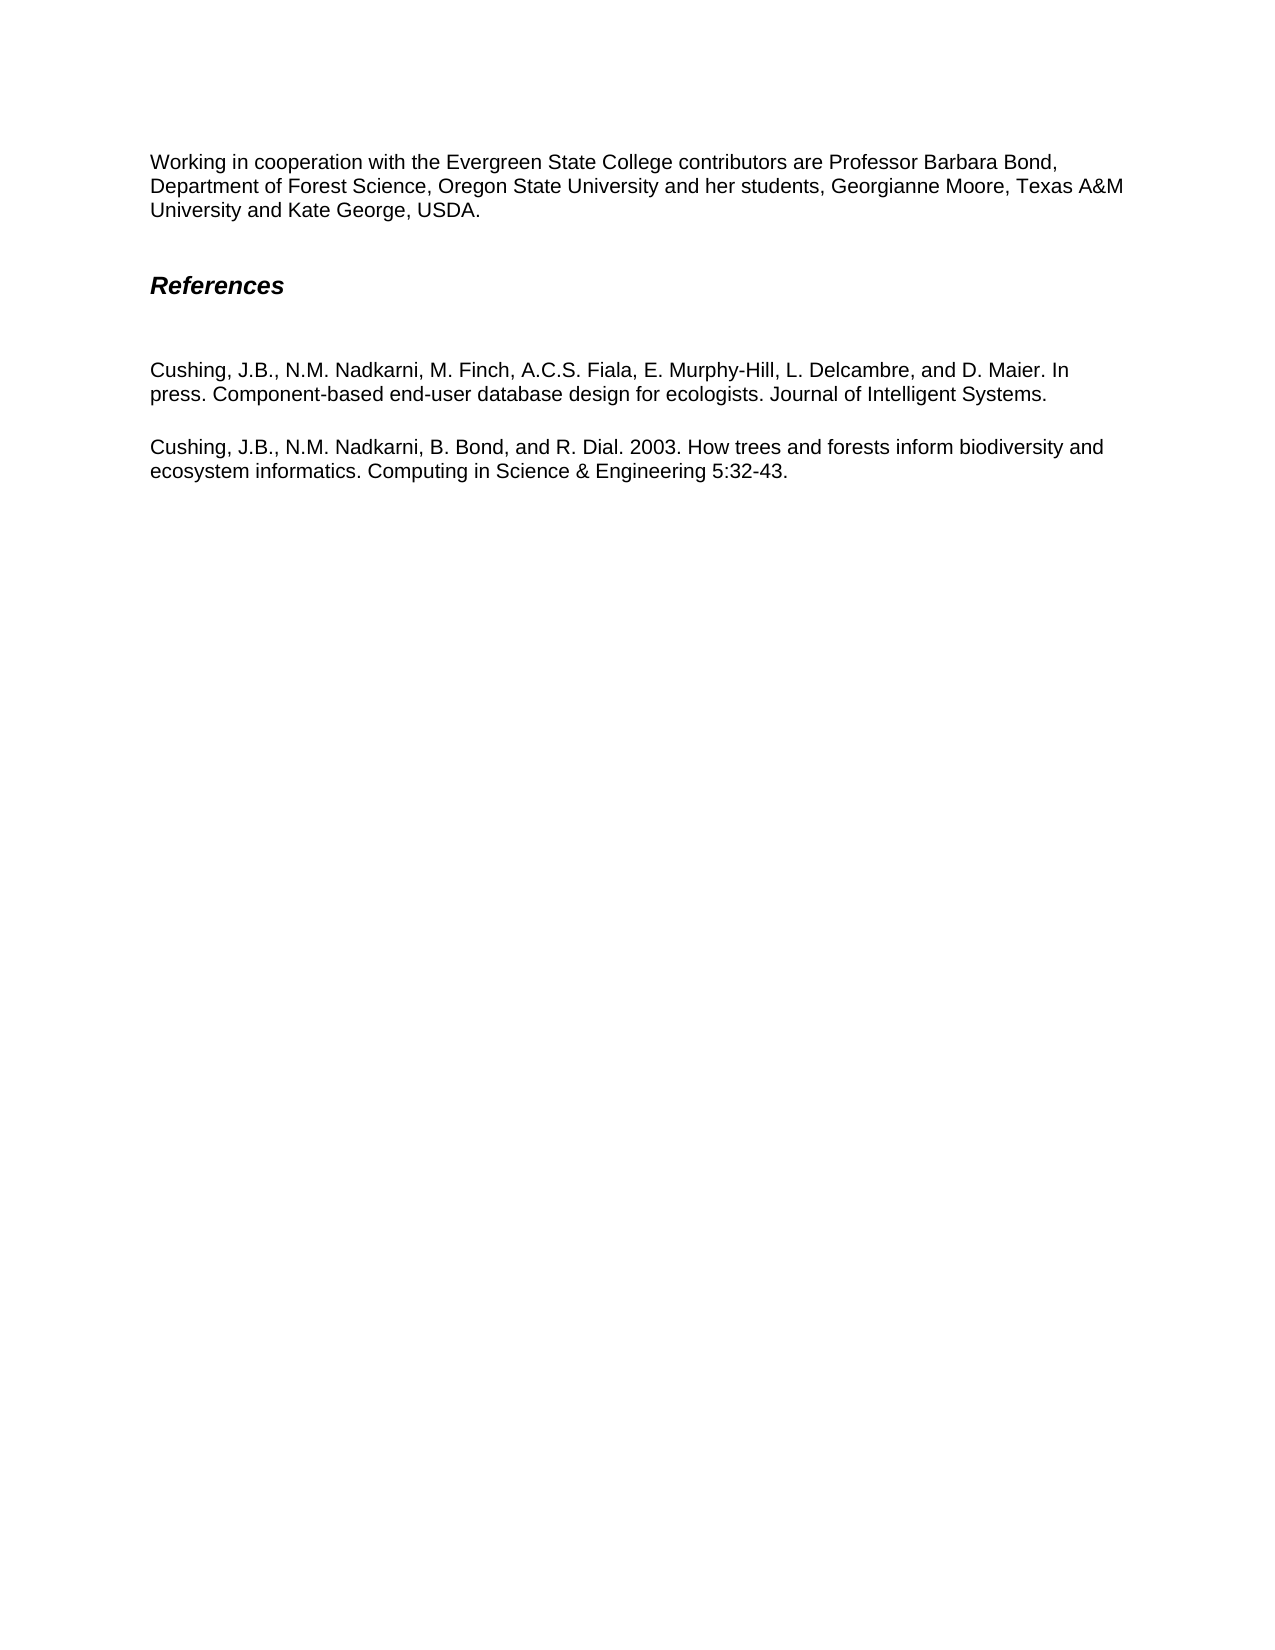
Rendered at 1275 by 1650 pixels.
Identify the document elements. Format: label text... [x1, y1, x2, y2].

text Cushing, J.B., N.M. Nadkarni, M. Finch, A.C.S. Fiala, E. Murphy-Hill, L. Delcambre, and D. Maier. In press. Component-based end-user database design for ecologists. Journal of Intelligent Systems. [150, 357, 1125, 405]
text Working in cooperation with the Evergreen State College contributors are Professor Barbara Bond, Department of Forest Science, Oregon State University and her students, Georgianne Moore, Texas A&M University and Kate George, USDA. [150, 150, 1125, 222]
text Cushing, J.B., N.M. Nadkarni, B. Bond, and R. Dial. 2003. How trees and forests inform biodiversity and ecosystem informatics. Computing in Science & Engineering 5:32-43. [150, 434, 1125, 482]
text References [150, 271, 1125, 299]
